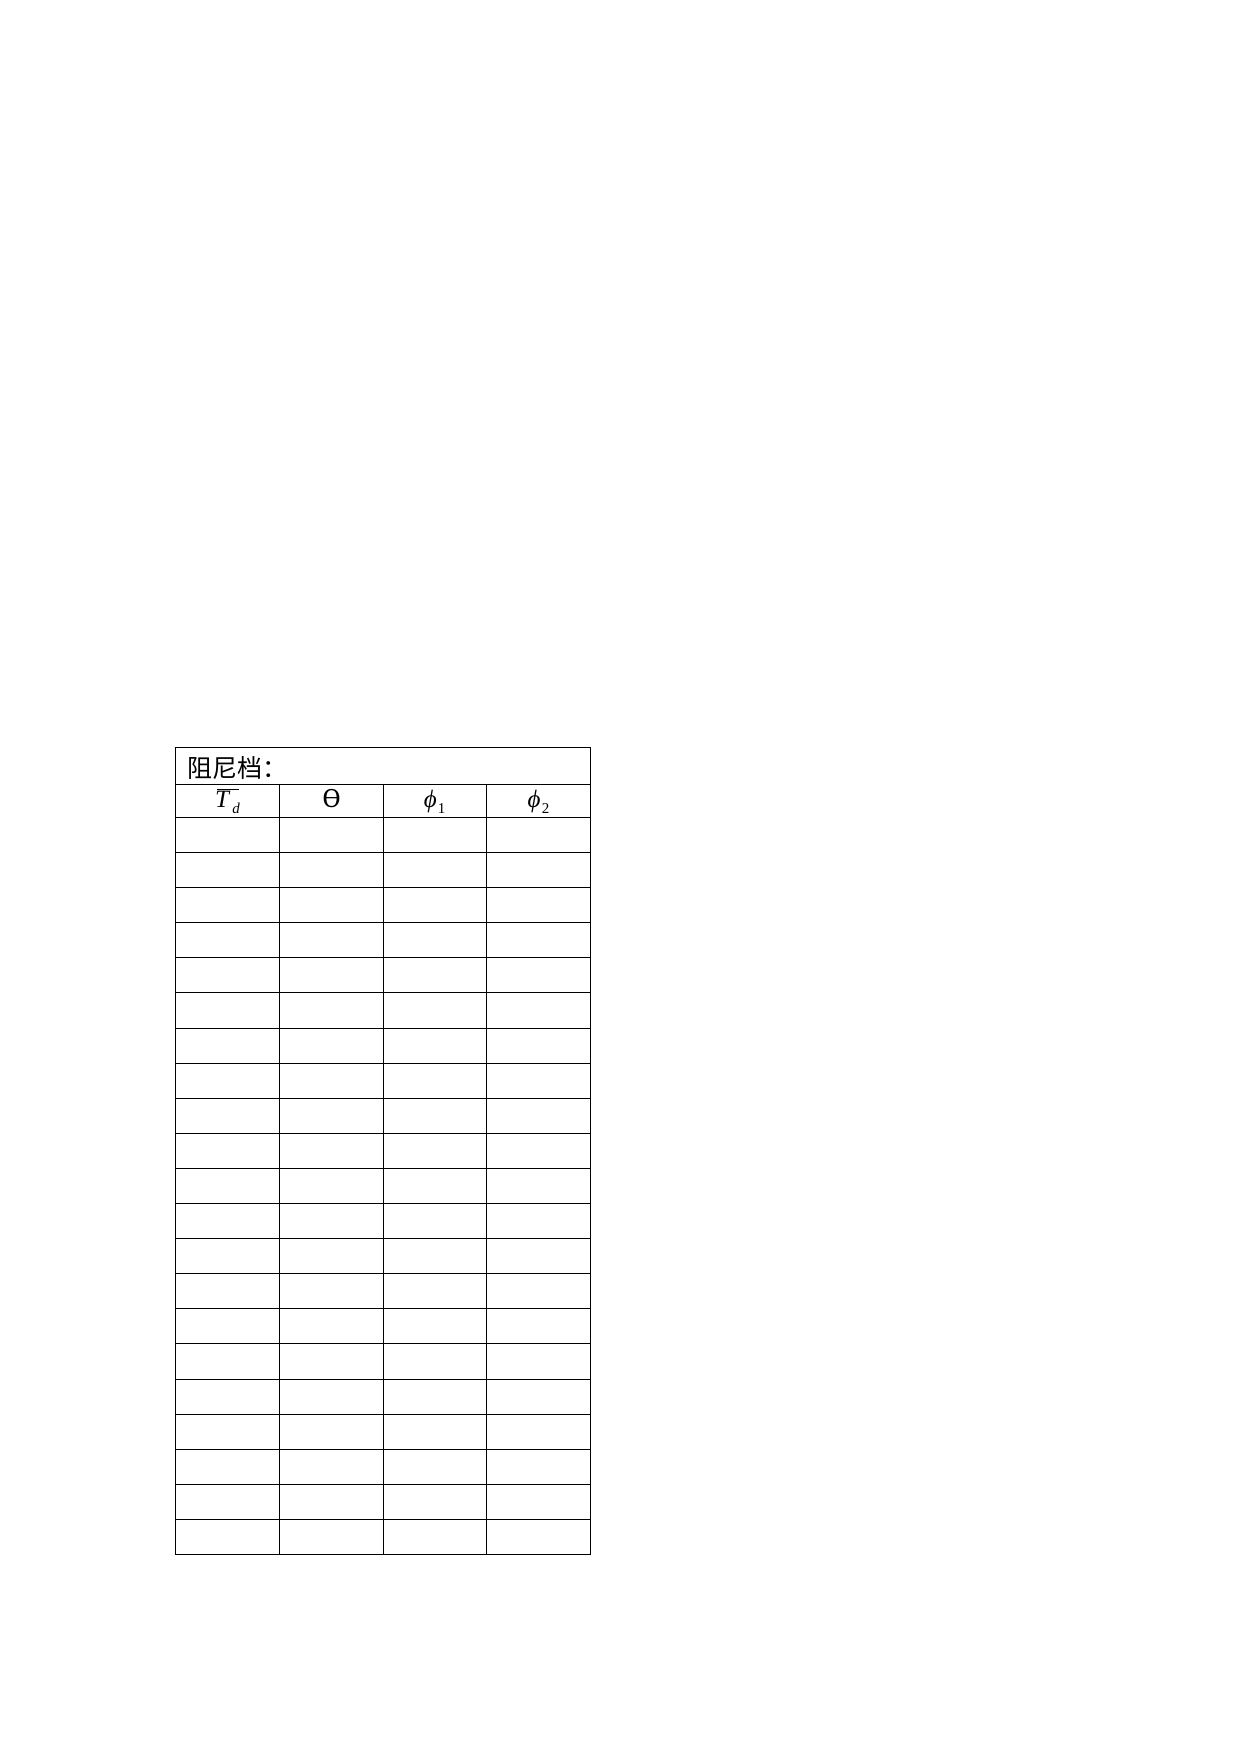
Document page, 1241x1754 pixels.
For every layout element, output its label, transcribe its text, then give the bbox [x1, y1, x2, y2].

table_cell [384, 1169, 486, 1203]
table_cell [487, 923, 590, 957]
table_cell [280, 1344, 383, 1378]
table_cell ϴ [280, 785, 383, 817]
table_cell [384, 888, 486, 922]
table_cell [176, 1344, 279, 1378]
table_cell [487, 958, 590, 992]
table_cell [487, 1380, 590, 1413]
table_cell [487, 993, 590, 1027]
table_cell [487, 1204, 590, 1238]
table_cell [176, 958, 279, 992]
table_cell [280, 1239, 383, 1273]
table_cell [176, 1029, 279, 1062]
table_cell [384, 1380, 486, 1413]
table_cell [176, 1485, 279, 1519]
table_cell [487, 1344, 590, 1378]
table_cell [384, 1344, 486, 1378]
table_cell [487, 818, 590, 852]
table_cell [176, 1099, 279, 1133]
table_cell [280, 1029, 383, 1062]
table_cell [176, 1309, 279, 1343]
table_cell [176, 1064, 279, 1098]
table_cell [176, 993, 279, 1027]
table_cell [384, 818, 486, 852]
table_cell [487, 1239, 590, 1273]
table_cell [176, 923, 279, 957]
table_cell [176, 1169, 279, 1203]
table_cell [176, 1204, 279, 1238]
table_cell [280, 1380, 383, 1413]
table_cell [176, 818, 279, 852]
table_cell [384, 1450, 486, 1484]
table_cell [176, 1380, 279, 1413]
table_cell [487, 1134, 590, 1168]
table_cell [280, 923, 383, 957]
table_cell [280, 1485, 383, 1519]
table_cell [487, 785, 590, 817]
table_cell [176, 1520, 279, 1554]
table_cell [384, 993, 486, 1027]
table_cell [176, 1134, 279, 1168]
table_cell [487, 1064, 590, 1098]
table_cell [384, 1485, 486, 1519]
table_cell [280, 1169, 383, 1203]
table_cell [176, 1415, 279, 1449]
table_cell [384, 1134, 486, 1168]
table_cell [487, 1485, 590, 1519]
table_cell [280, 888, 383, 922]
table_cell [280, 818, 383, 852]
table_cell [384, 923, 486, 957]
table_cell [487, 1415, 590, 1449]
table_cell [487, 1274, 590, 1308]
table_cell [384, 958, 486, 992]
table_cell [280, 1450, 383, 1484]
table_cell [280, 958, 383, 992]
table_cell [280, 853, 383, 887]
table_cell [487, 1099, 590, 1133]
table_cell [487, 1169, 590, 1203]
table_cell [487, 853, 590, 887]
table_cell [384, 1064, 486, 1098]
table_cell [176, 1274, 279, 1308]
table_cell [280, 1415, 383, 1449]
table_cell [176, 1450, 279, 1484]
table_cell [280, 1099, 383, 1133]
table_cell [280, 993, 383, 1027]
table_cell [487, 888, 590, 922]
table_cell [384, 1274, 486, 1308]
table_header 阻尼档： [176, 748, 590, 784]
table_cell [280, 1274, 383, 1308]
table_cell [384, 1309, 486, 1343]
table_cell [487, 1309, 590, 1343]
table_cell [384, 853, 486, 887]
table_cell [280, 1204, 383, 1238]
table_cell [384, 1520, 486, 1554]
table_cell [487, 1029, 590, 1062]
table_cell [176, 1239, 279, 1273]
table_cell [176, 785, 279, 817]
table_cell [384, 1029, 486, 1062]
table_cell [280, 1064, 383, 1098]
table_cell [384, 1099, 486, 1133]
table_cell [280, 1309, 383, 1343]
table_cell [487, 1520, 590, 1554]
table_cell [384, 1204, 486, 1238]
table_cell [384, 785, 486, 817]
table_cell [384, 1239, 486, 1273]
table_cell [176, 853, 279, 887]
table_cell [176, 888, 279, 922]
table_cell [280, 1520, 383, 1554]
table_cell [384, 1415, 486, 1449]
table_cell [487, 1450, 590, 1484]
table_cell [280, 1134, 383, 1168]
